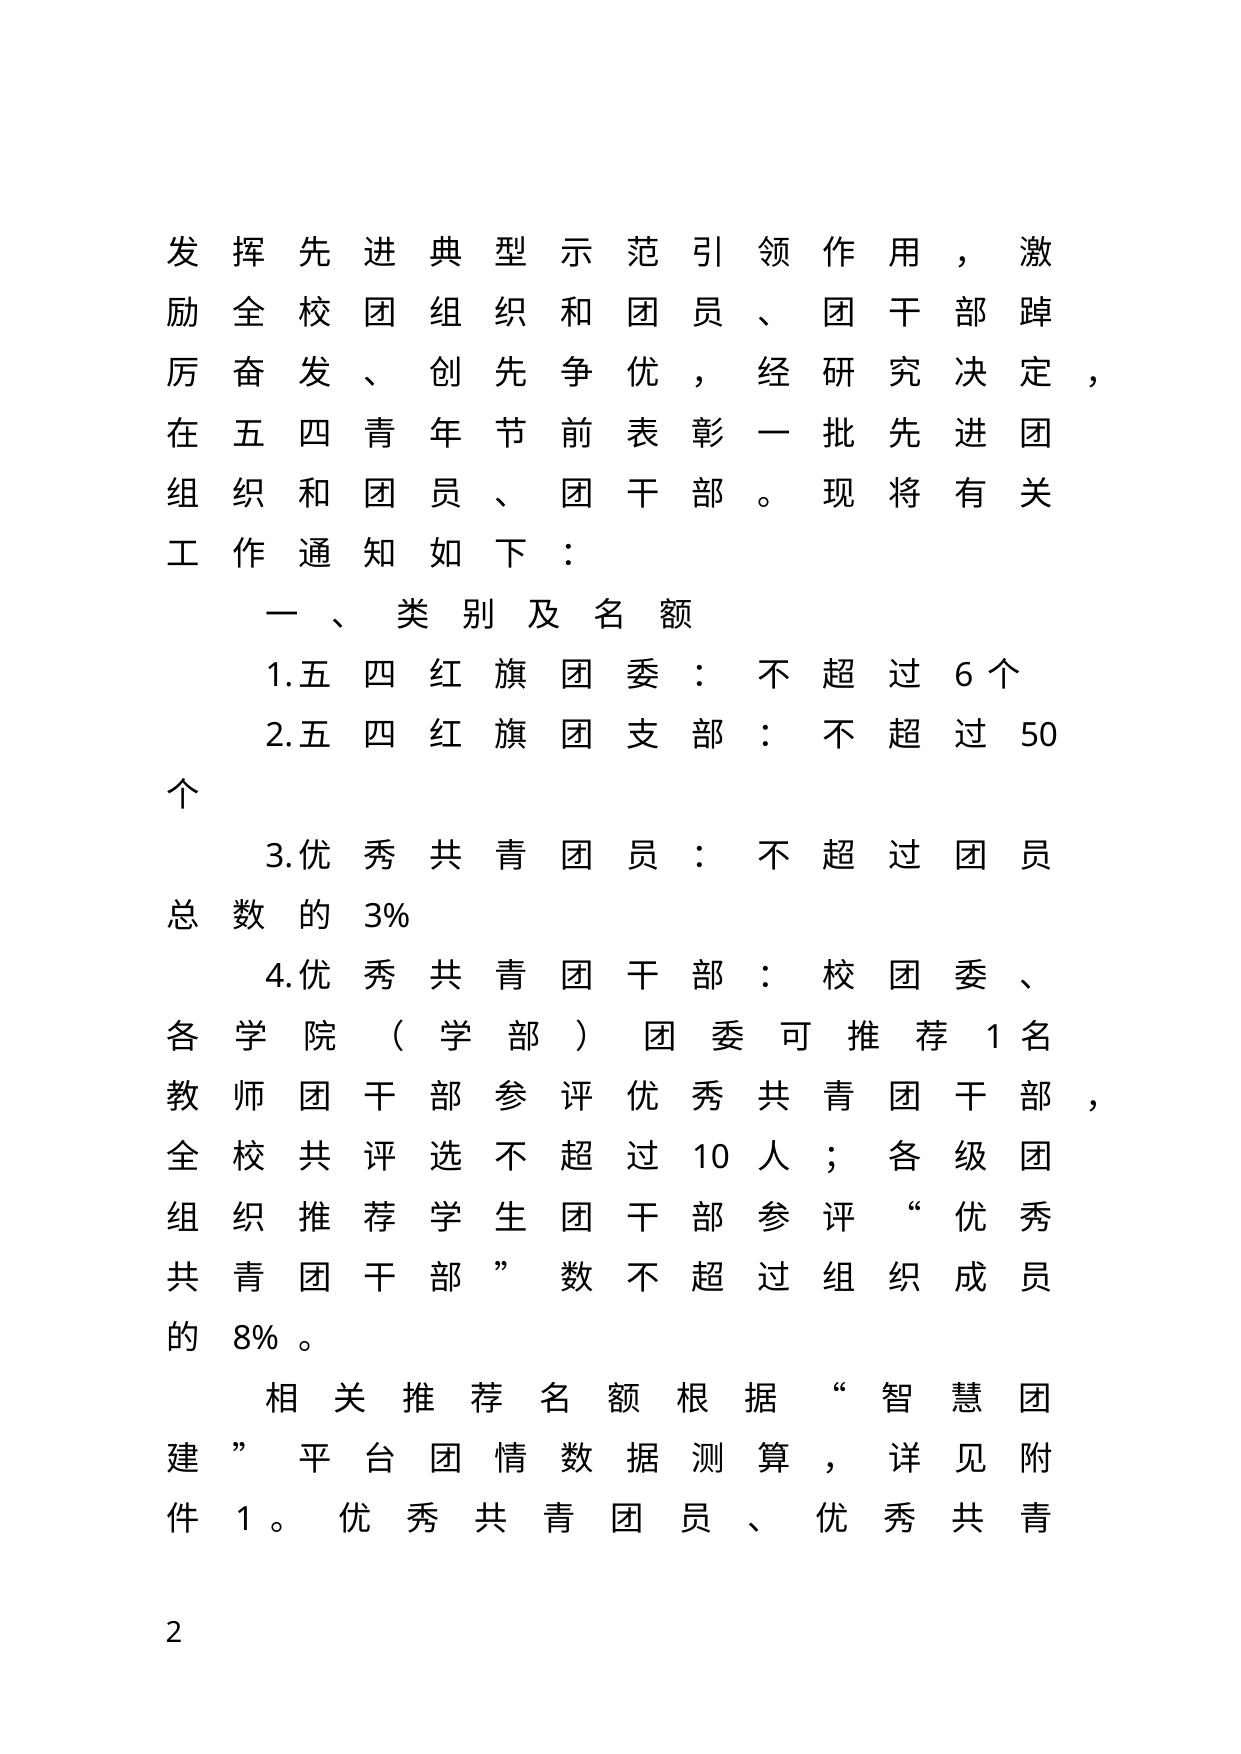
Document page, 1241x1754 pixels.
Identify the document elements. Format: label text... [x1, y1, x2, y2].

text 3.优秀共青团员：不超过团员总数的3% [167, 822, 1085, 943]
text 4.优秀共青团干部：校团委、各学院（学部）团委可推荐1名教师团干部参评优秀共青团干部，全校共评选不超过10人；各级团组织推荐学生团干部参评“优秀共青团干部”数不超过组织成员的8%。 [167, 943, 1085, 1365]
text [167, 219, 1085, 581]
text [167, 1365, 1085, 1546]
text 1.五四红旗团委：不超过6个 [167, 642, 1085, 702]
text 2.五四红旗团支部：不超过50个 [167, 702, 1085, 822]
text 一、类别及名额 [167, 581, 1085, 642]
